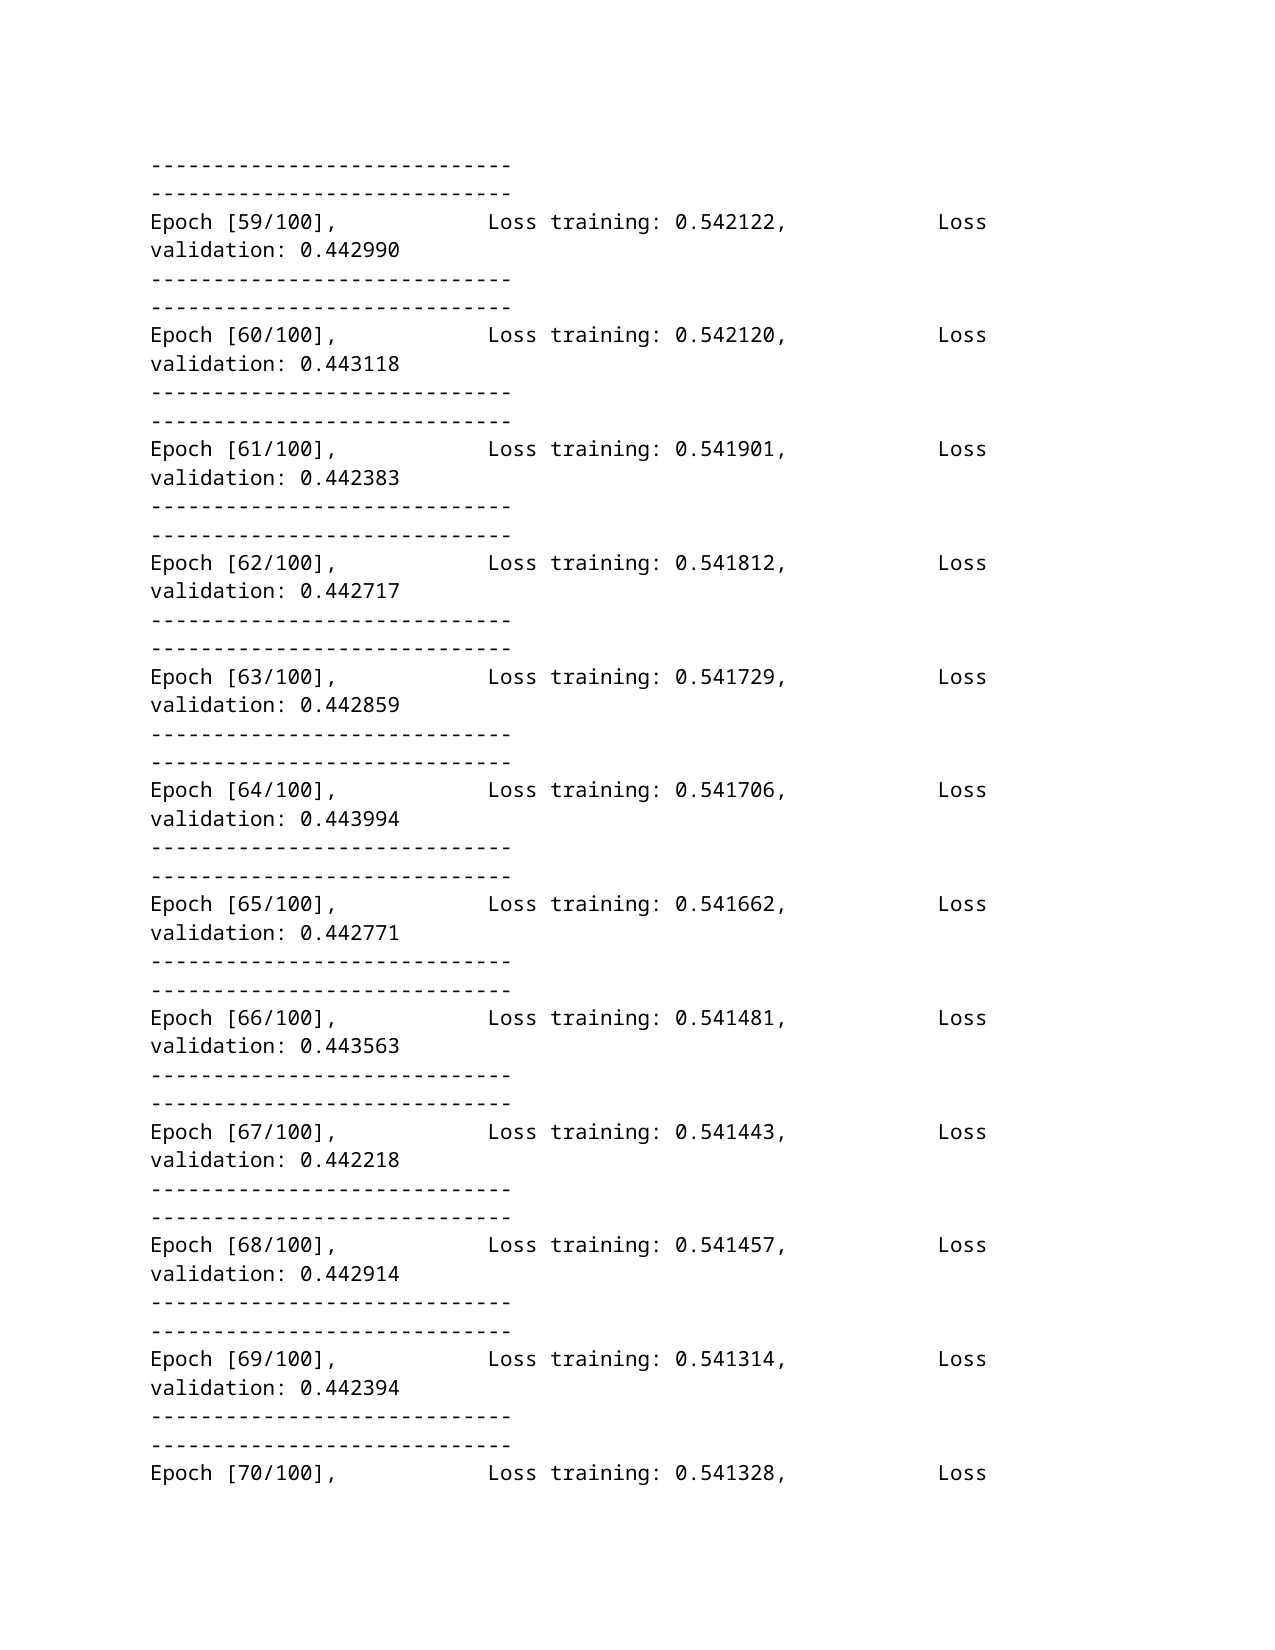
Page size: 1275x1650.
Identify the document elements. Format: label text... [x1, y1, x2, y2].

text ----------------------------- [150, 861, 1125, 889]
text Epoch [63/100], Loss training: 0.541729, Loss validation: 0.442859 [150, 662, 1125, 719]
text Epoch [66/100], Loss training: 0.541481, Loss validation: 0.443563 [150, 1003, 1125, 1060]
text ----------------------------- [150, 520, 1125, 548]
text ----------------------------- [150, 1060, 1125, 1088]
text ----------------------------- [150, 1401, 1125, 1430]
text ----------------------------- [150, 719, 1125, 747]
text ----------------------------- [150, 1174, 1125, 1202]
text ----------------------------- [150, 491, 1125, 520]
text ----------------------------- [150, 946, 1125, 975]
text ----------------------------- [150, 633, 1125, 662]
text ----------------------------- [150, 377, 1125, 406]
text Epoch [61/100], Loss training: 0.541901, Loss validation: 0.442383 [150, 434, 1125, 491]
text ----------------------------- [150, 1430, 1125, 1458]
text Epoch [67/100], Loss training: 0.541443, Loss validation: 0.442218 [150, 1117, 1125, 1174]
text Epoch [65/100], Loss training: 0.541662, Loss validation: 0.442771 [150, 889, 1125, 946]
text Epoch [62/100], Loss training: 0.541812, Loss validation: 0.442717 [150, 548, 1125, 605]
text Epoch [60/100], Loss training: 0.542120, Loss validation: 0.443118 [150, 321, 1125, 377]
text ----------------------------- [150, 1316, 1125, 1344]
text Epoch [59/100], Loss training: 0.542122, Loss validation: 0.442990 [150, 207, 1125, 264]
text ----------------------------- [150, 1287, 1125, 1316]
text ----------------------------- [150, 605, 1125, 633]
text Epoch [64/100], Loss training: 0.541706, Loss validation: 0.443994 [150, 776, 1125, 832]
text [150, 1458, 1125, 1487]
text ----------------------------- [150, 292, 1125, 321]
text ----------------------------- [150, 1088, 1125, 1117]
text ----------------------------- [150, 1202, 1125, 1231]
text ----------------------------- [150, 178, 1125, 207]
text Epoch [68/100], Loss training: 0.541457, Loss validation: 0.442914 [150, 1231, 1125, 1287]
text ----------------------------- [150, 747, 1125, 776]
text ----------------------------- [150, 150, 1125, 178]
text ----------------------------- [150, 406, 1125, 434]
text ----------------------------- [150, 975, 1125, 1003]
text ----------------------------- [150, 264, 1125, 292]
text ----------------------------- [150, 832, 1125, 861]
text Epoch [69/100], Loss training: 0.541314, Loss validation: 0.442394 [150, 1344, 1125, 1401]
